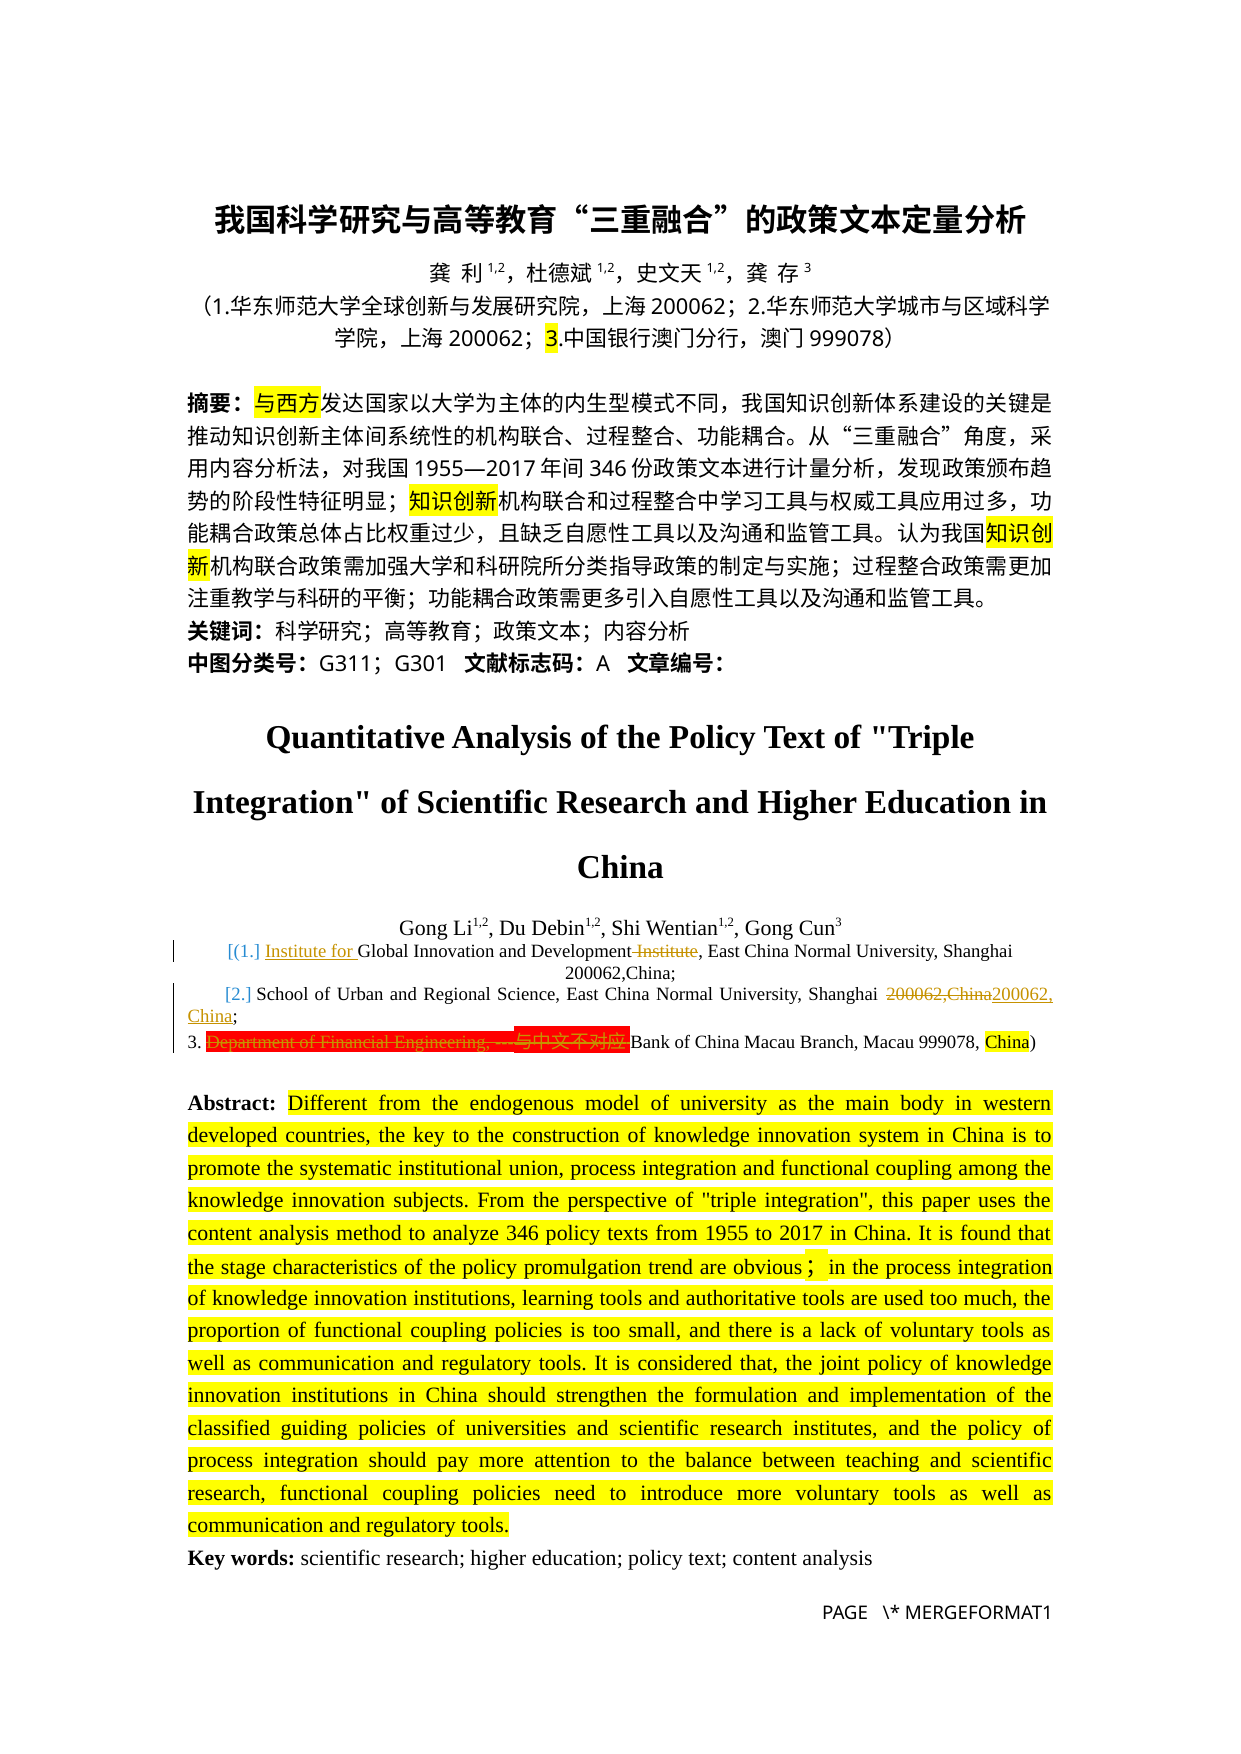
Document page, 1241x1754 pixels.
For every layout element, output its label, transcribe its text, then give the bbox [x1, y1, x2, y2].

title Quantitative Analysis of the Policy Text of "Triple Integration" of Scientific Research and Higher Education in China [187, 703, 1053, 898]
text Abstract: Different from the endogenous model of university as the main body in western developed countries, the key to the construction of knowledge innovation system in China is to promote the systematic institutional union, process integration and functional coupling among the knowledge innovation subjects. From the perspective of "triple integration", this paper uses the content analysis method to analyze 346 policy texts from 1955 to 2017 in China. It is found that the stage characteristics of the policy promulgation trend are obvious；in the process integration of knowledge innovation institutions, learning tools and authoritative tools are used too much, the proportion of functional coupling policies is too small, and there is a lack of voluntary tools as well as communication and regulatory tools. It is considered that, the joint policy of knowledge innovation institutions in China should strengthen the formulation and implementation of the classified guiding policies of universities and scientific research institutes, and the policy of process integration should pay more attention to the balance between teaching and scientific research, functional coupling policies need to introduce more voluntary tools as well as communication and regulatory tools. [187, 1086, 1053, 1179]
text 摘要：与西方发达国家以大学为主体的内生型模式不同，我国知识创新体系建设的关键是推动知识创新主体间系统性的机构联合、过程整合、功能耦合。从“三重融合”角度，采用内容分析法，对我国1955—2017年间346份政策文本进行计量分析，发现政策颁布趋势的阶段性特征明显；知识创新机构联合和过程整合中学习工具与权威工具应用过多，功能耦合政策总体占比权重过少，且缺乏自愿性工具以及沟通和监管工具。认为我国知识创新机构联合政策需加强大学和科研院所分类指导政策的制定与实施；过程整合政策需更加注重教学与科研的平衡；功能耦合政策需更多引入自愿性工具以及沟通和监管工具。 [187, 386, 1053, 613]
text Abstract: Different from the endogenous model of university as the main body in western developed countries, the key to the construction of knowledge innovation system in China is to promote the systematic institutional union, process integration and functional coupling among the knowledge innovation subjects. From the perspective of "triple integration", this paper uses the content analysis method to analyze 346 policy texts from 1955 to 2017 in China. It is found that the stage characteristics of the policy promulgation trend are obvious；in the process integration of knowledge innovation institutions, learning tools and authoritative tools are used too much, the proportion of functional coupling policies is too small, and there is a lack of voluntary tools as well as communication and regulatory tools. It is considered that, the joint policy of knowledge innovation institutions in China should strengthen the formulation and implementation of the classified guiding policies of universities and scientific research institutes, and the policy of process integration should pay more attention to the balance between teaching and scientific research, functional coupling policies need to introduce more voluntary tools as well as communication and regulatory tools. [187, 1361, 1053, 1471]
text 中图分类号：G311；G301 文献标志码：A 文章编号： [187, 646, 1053, 678]
text Key words: scientific research; higher education; policy text; content analysis [187, 1541, 1053, 1573]
text 3. Bank of China Macau Branch, Macau 999078, China) [187, 1026, 514, 1053]
title 我国科学研究与高等教育“三重融合”的政策文本定量分析 [187, 185, 1053, 250]
text 龚 利1,2，杜德斌1,2，史文天1,2，龚 存3 [187, 256, 1053, 288]
text 3. Bank of China Macau Branch, Macau 999078, China) [630, 1026, 1053, 1053]
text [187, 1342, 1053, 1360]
text 关键词：科学研究；高等教育；政策文本；内容分析 [187, 613, 1053, 646]
list School of Urban and Regional Science, East China Normal University, Shanghai ; [187, 983, 1053, 1026]
list Global Innovation and Development, East China Normal University, Shanghai 200062,China; [187, 940, 1053, 983]
text （1.华东师范大学全球创新与发展研究院，上海 200062；2.华东师范大学城市与区域科学学院，上海 200062；3.中国银行澳门分行，澳门 999078） [187, 288, 1053, 353]
text Gong Li1,2, Du Debin1,2, Shi Wentian1,2, Gong Cun3 [187, 915, 1053, 940]
